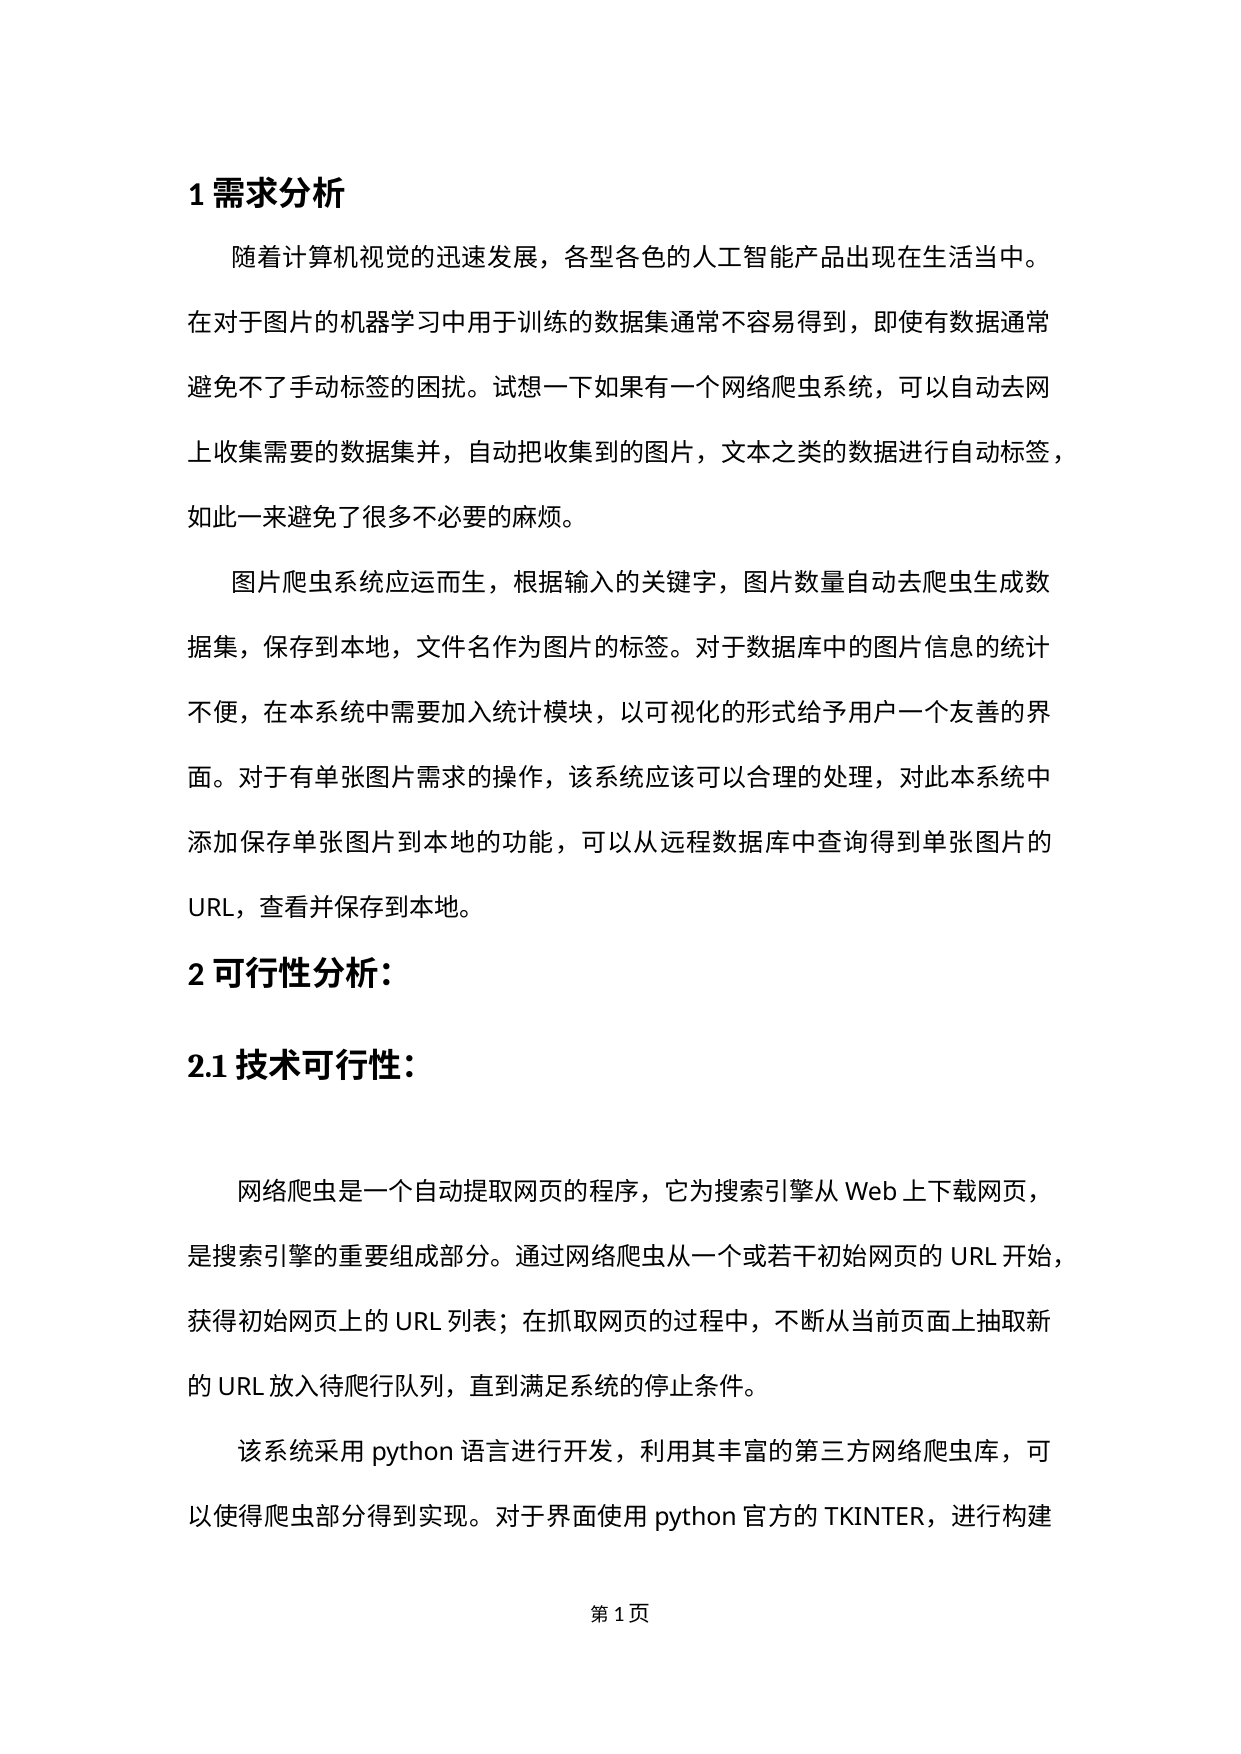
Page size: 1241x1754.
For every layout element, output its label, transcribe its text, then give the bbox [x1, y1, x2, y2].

subtitle 1 需求分析 [187, 158, 1053, 223]
text 随着计算机视觉的迅速发展，各型各色的人工智能产品出现在生活当中。在对于图片的机器学习中用于训练的数据集通常不容易得到，即使有数据通常避免不了手动标签的困扰。试想一下如果有一个网络爬虫系统，可以自动去网上收集需要的数据集并，自动把收集到的图片，文本之类的数据进行自动标签，如此一来避免了很多不必要的麻烦。 [187, 223, 1053, 548]
text 图片爬虫系统应运而生，根据输入的关键字，图片数量自动去爬虫生成数据集，保存到本地，文件名作为图片的标签。对于数据库中的图片信息的统计不便，在本系统中需要加入统计模块，以可视化的形式给予用户一个友善的界面。对于有单张图片需求的操作，该系统应该可以合理的处理，对此本系统中添加保存单张图片到本地的功能，可以从远程数据库中查询得到单张图片的URL，查看并保存到本地。 [187, 548, 1053, 938]
subtitle 2 可行性分析： [187, 938, 1053, 1003]
subtitle 2.1 技术可行性： [187, 1030, 1053, 1095]
text 网络爬虫是一个自动提取网页的程序，它为搜索引擎从Web上下载网页，是搜索引擎的重要组成部分。通过网络爬虫从一个或若干初始网页的URL开始，获得初始网页上的URL列表；在抓取网页的过程中，不断从当前页面上抽取新的URL放入待爬行队列，直到满足系统的停止条件。 [187, 1157, 1053, 1417]
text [187, 1417, 1053, 1547]
